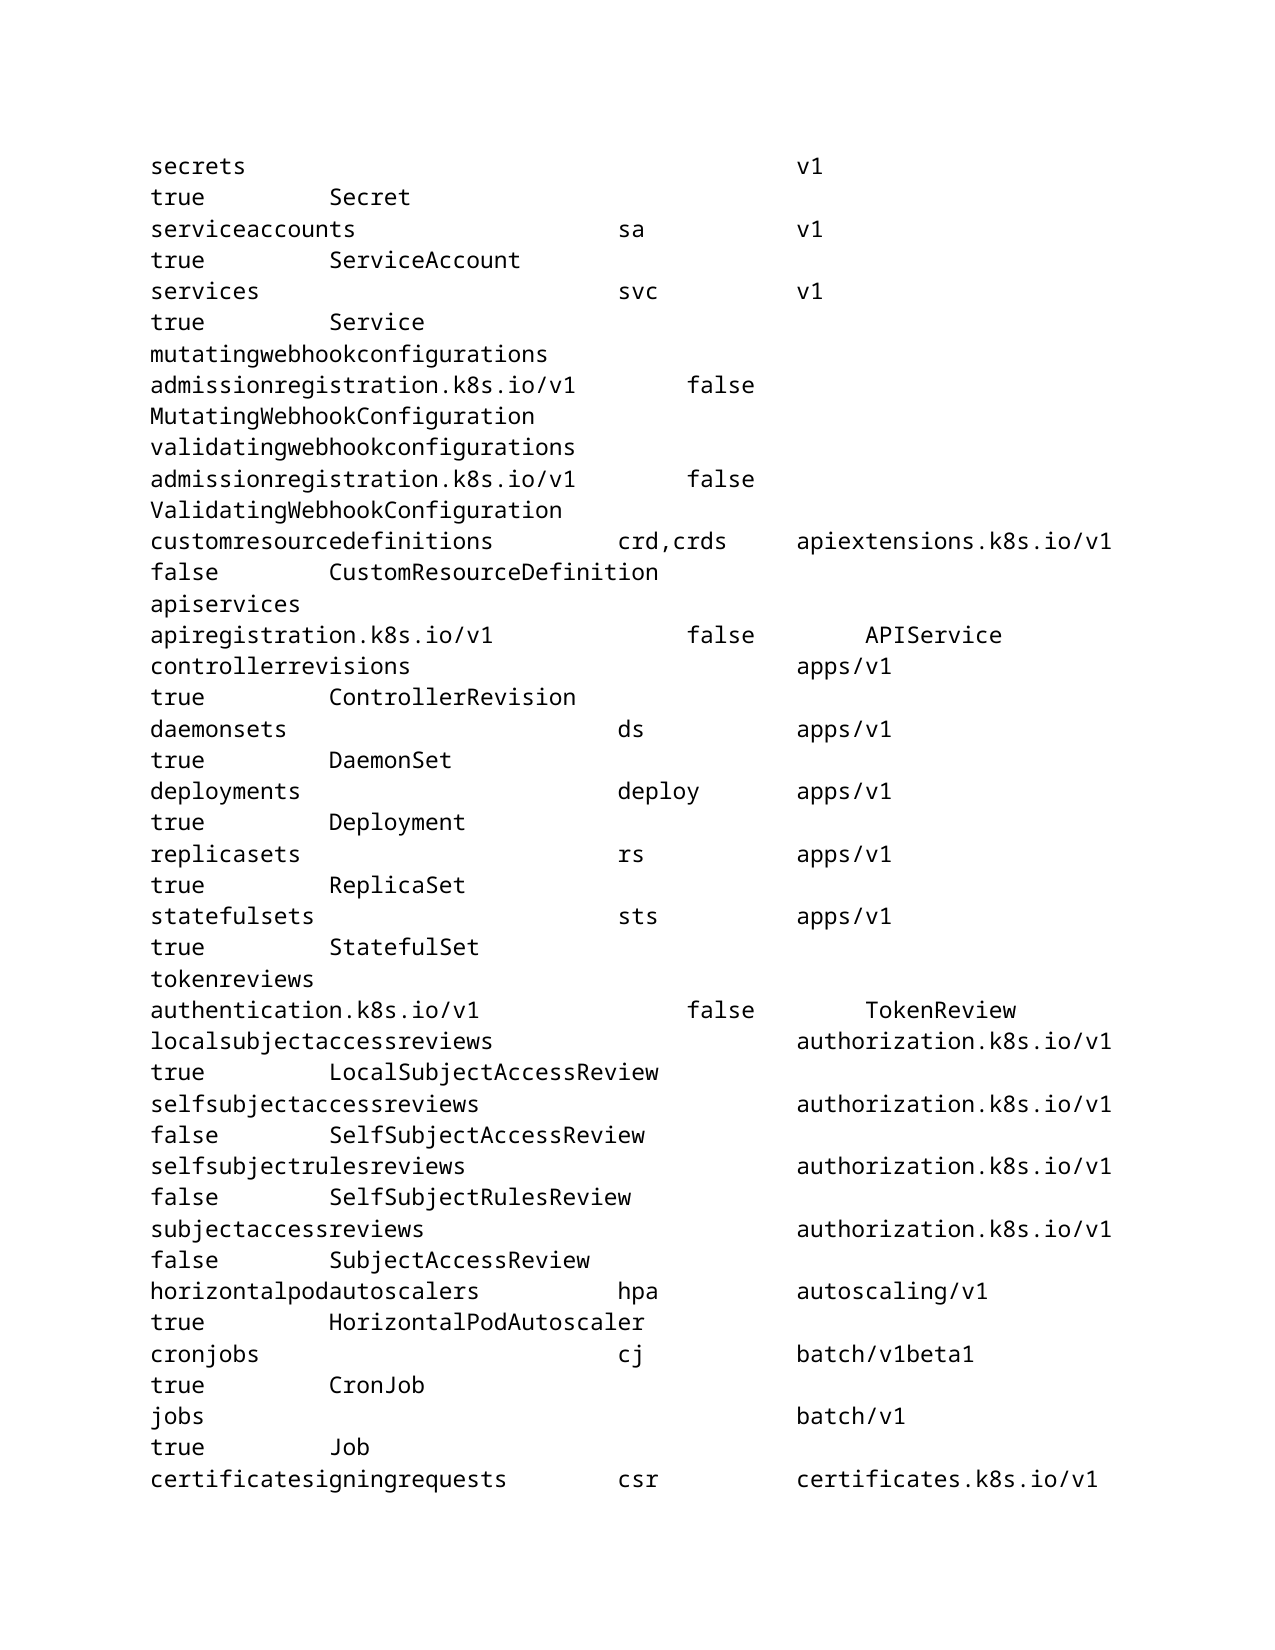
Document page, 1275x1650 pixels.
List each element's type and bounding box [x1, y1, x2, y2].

text [150, 150, 1125, 1494]
